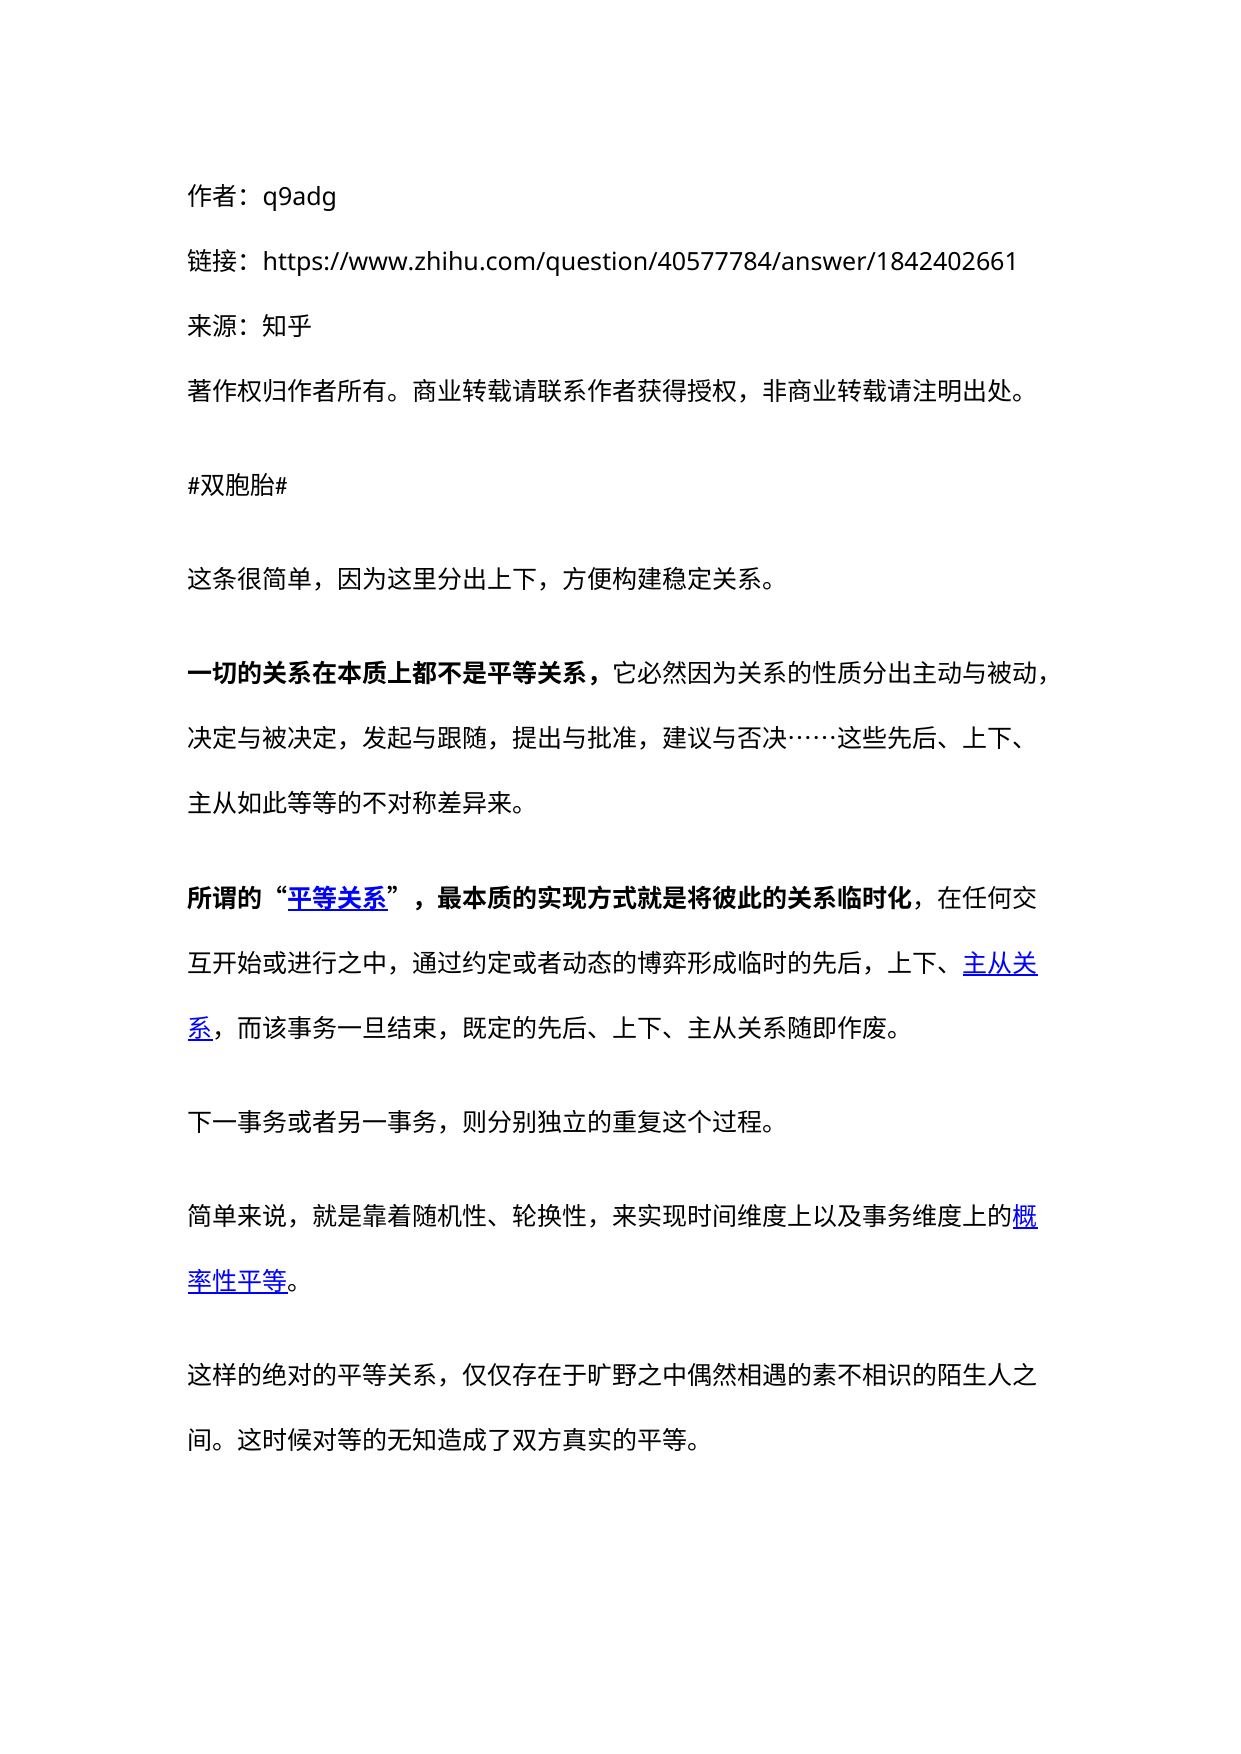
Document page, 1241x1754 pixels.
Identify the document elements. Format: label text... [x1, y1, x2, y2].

text 下一事务或者另一事务，则分别独立的重复这个过程。 [187, 1088, 1053, 1153]
text 这条很简单，因为这里分出上下，方便构建稳定关系。 [187, 545, 1053, 610]
text 所谓的“平等关系”，最本质的实现方式就是将彼此的关系临时化，在任何交互开始或进行之中，通过约定或者动态的博弈形成临时的先后，上下、主从关系，而该事务一旦结束，既定的先后、上下、主从关系随即作废。 [187, 864, 1053, 1059]
text 一切的关系在本质上都不是平等关系，它必然因为关系的性质分出主动与被动，决定与被决定，发起与跟随，提出与批准，建议与否决……这些先后、上下、主从如此等等的不对称差异来。 [187, 639, 1053, 834]
text 这样的绝对的平等关系，仅仅存在于旷野之中偶然相遇的素不相识的陌生人之间。这时候对等的无知造成了双方真实的平等。 [187, 1341, 1053, 1471]
text 作者：q9adg 链接：https://www.zhihu.com/question/40577784/answer/1842402661 来源：知乎 著作权归作者所有。商业转载请联系作者获得授权，非商业转载请注明出处。 [187, 162, 1053, 422]
text #双胞胎# [187, 451, 1053, 516]
text 简单来说，就是靠着随机性、轮换性，来实现时间维度上以及事务维度上的概率性平等。 [187, 1182, 1053, 1312]
